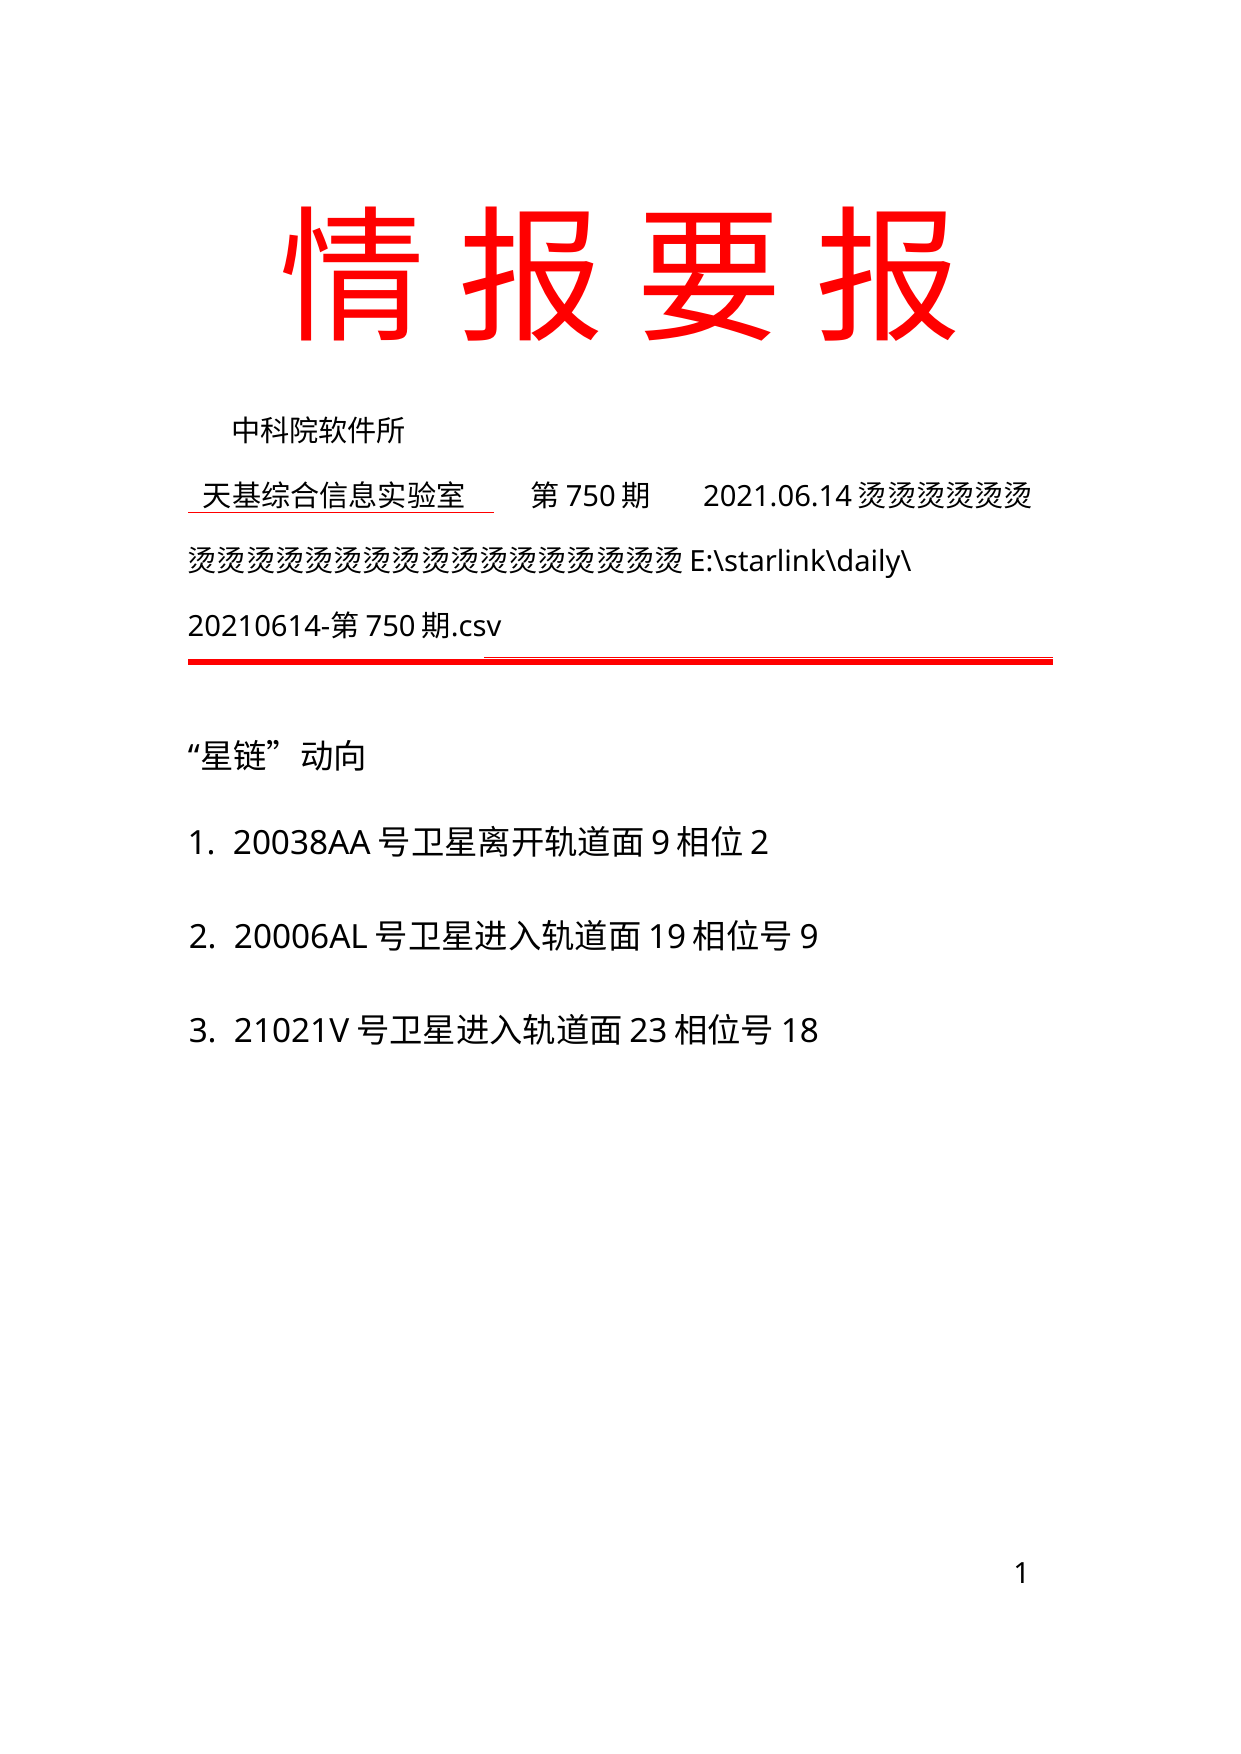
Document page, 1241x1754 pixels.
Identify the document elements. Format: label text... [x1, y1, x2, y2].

text 天基综合信息实验室 第750期 2021.06.14烫烫烫烫烫烫烫烫烫烫烫烫烫烫烫烫烫烫烫烫烫烫烫E:\starlink\daily\20210614-第750期.csv [187, 462, 1053, 722]
text 1. 20038AA号卫星离开轨道面9相位2 2. 20006AL号卫星进入轨道面19相位号9 3. 21021V号卫星进入轨道面23相位号18 [187, 808, 1029, 1155]
text 中科院软件所 [187, 397, 1053, 462]
text 情 报 要 报 [187, 152, 1053, 380]
subtitle “星链”动向 [188, 722, 1029, 787]
